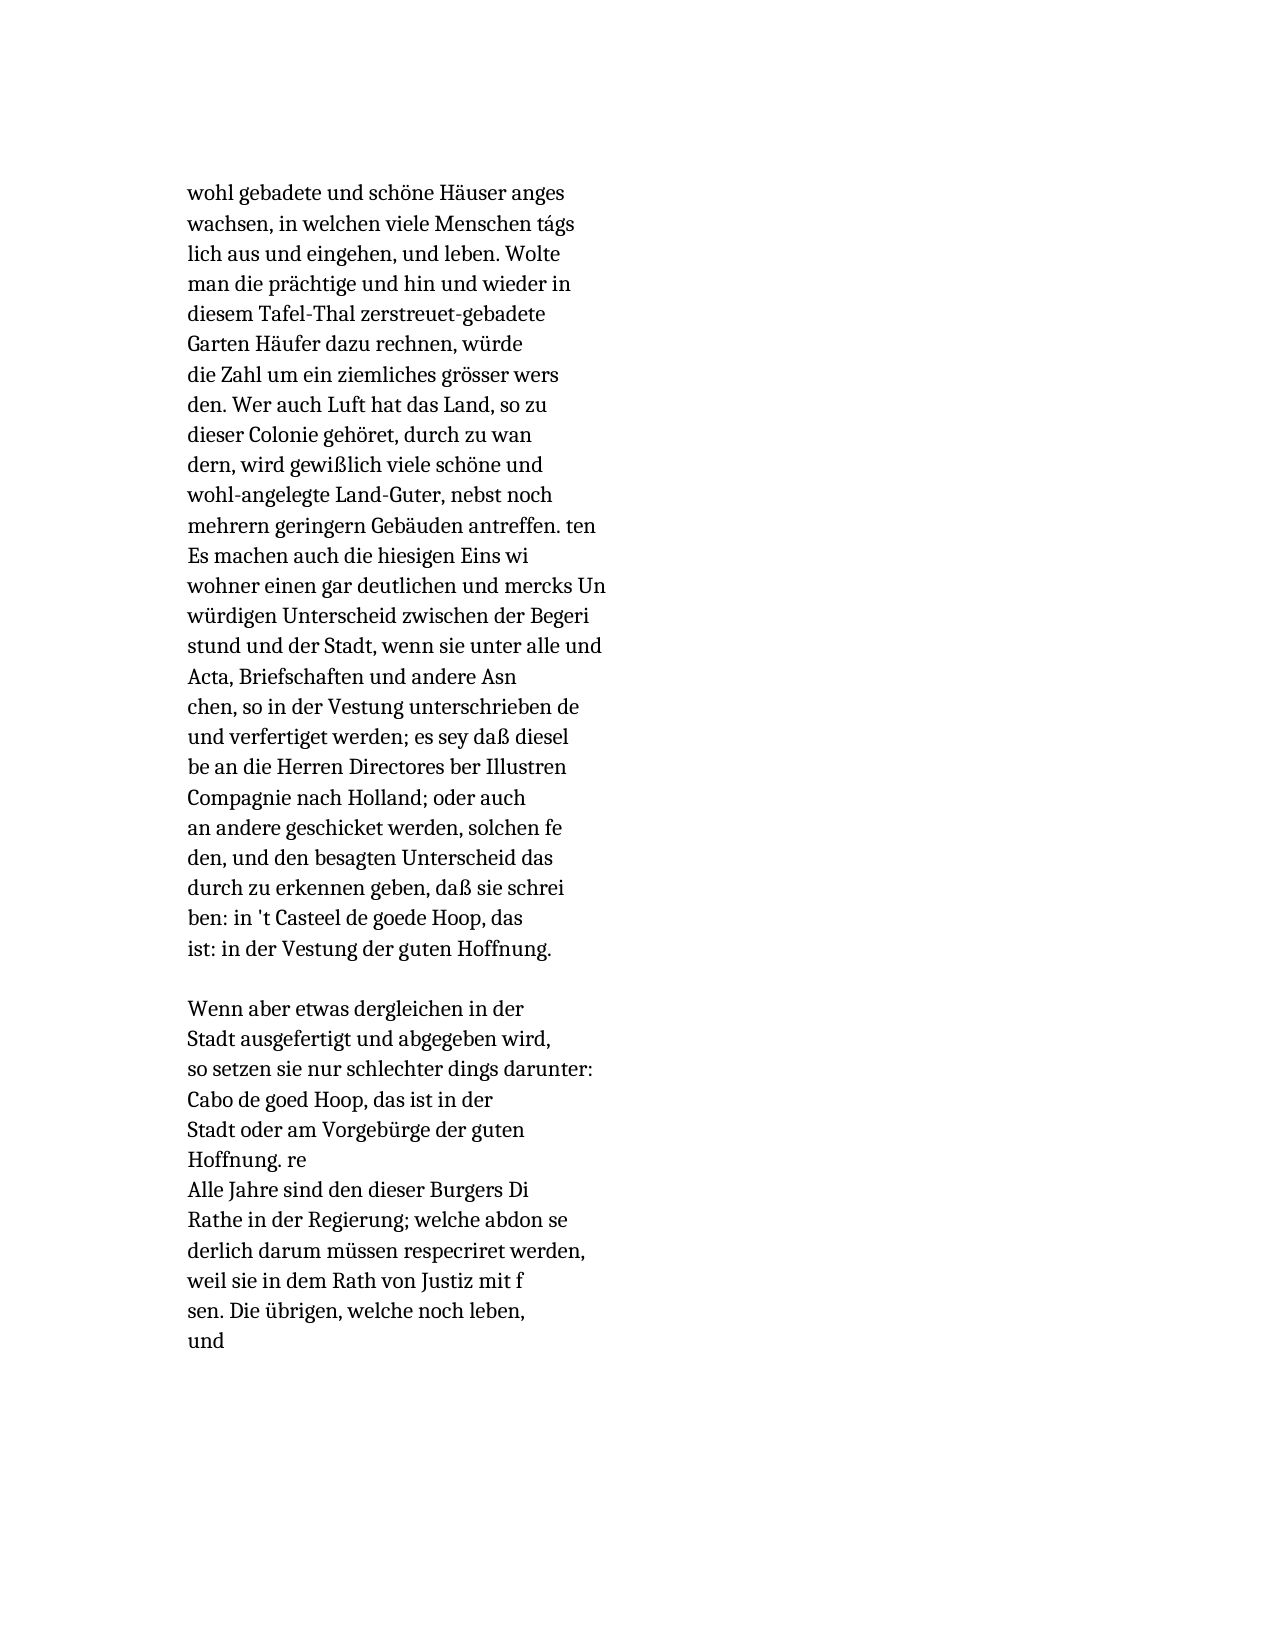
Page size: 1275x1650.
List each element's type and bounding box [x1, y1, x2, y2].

text [187, 150, 1087, 1385]
